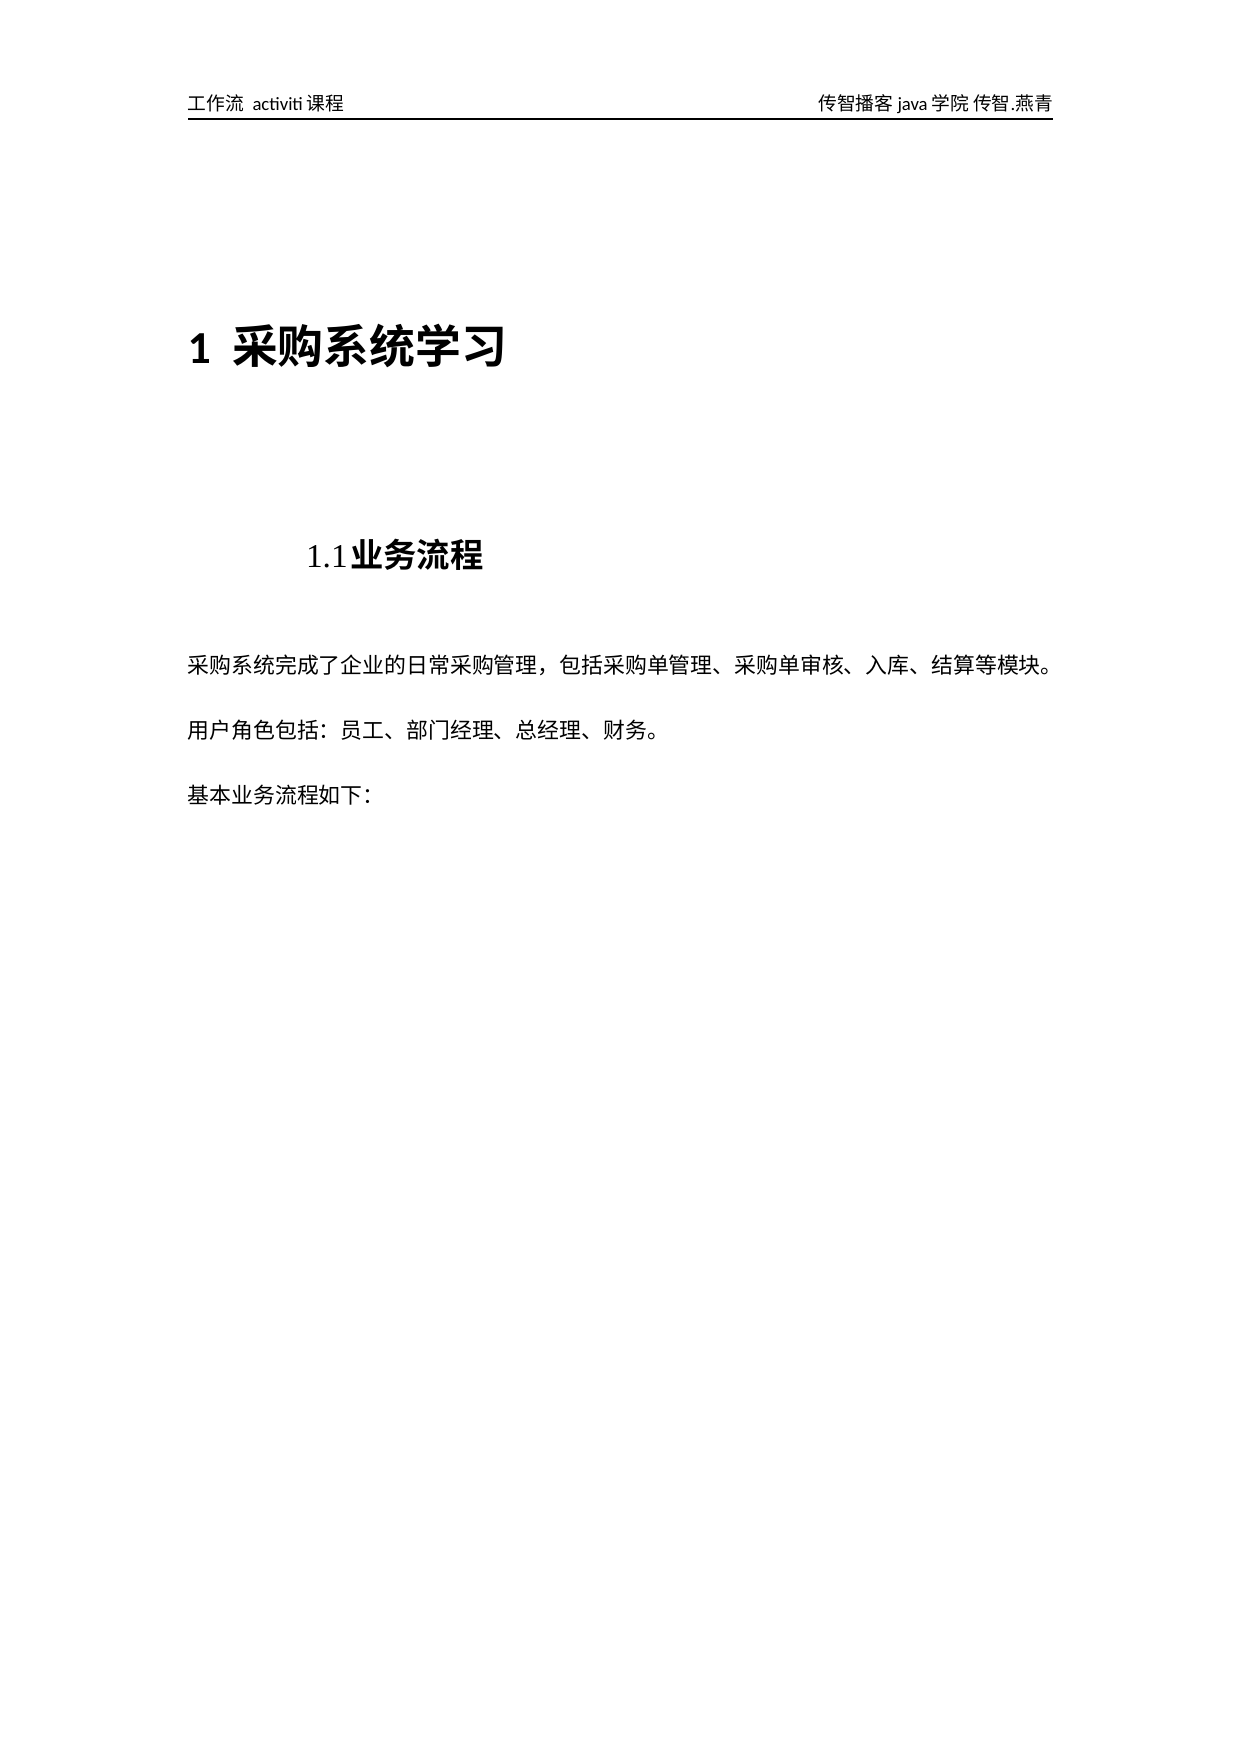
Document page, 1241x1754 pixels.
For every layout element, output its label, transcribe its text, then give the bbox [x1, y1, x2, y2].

text 基本业务流程如下： [187, 777, 1053, 810]
text 采购系统完成了企业的日常采购管理，包括采购单管理、采购单审核、入库、结算等模块。 [187, 647, 1053, 680]
text 采购系统学习 [187, 295, 1053, 392]
text 用户角色包括：员工、部门经理、总经理、财务。 [187, 712, 1053, 745]
text 业务流程 [306, 520, 1053, 585]
